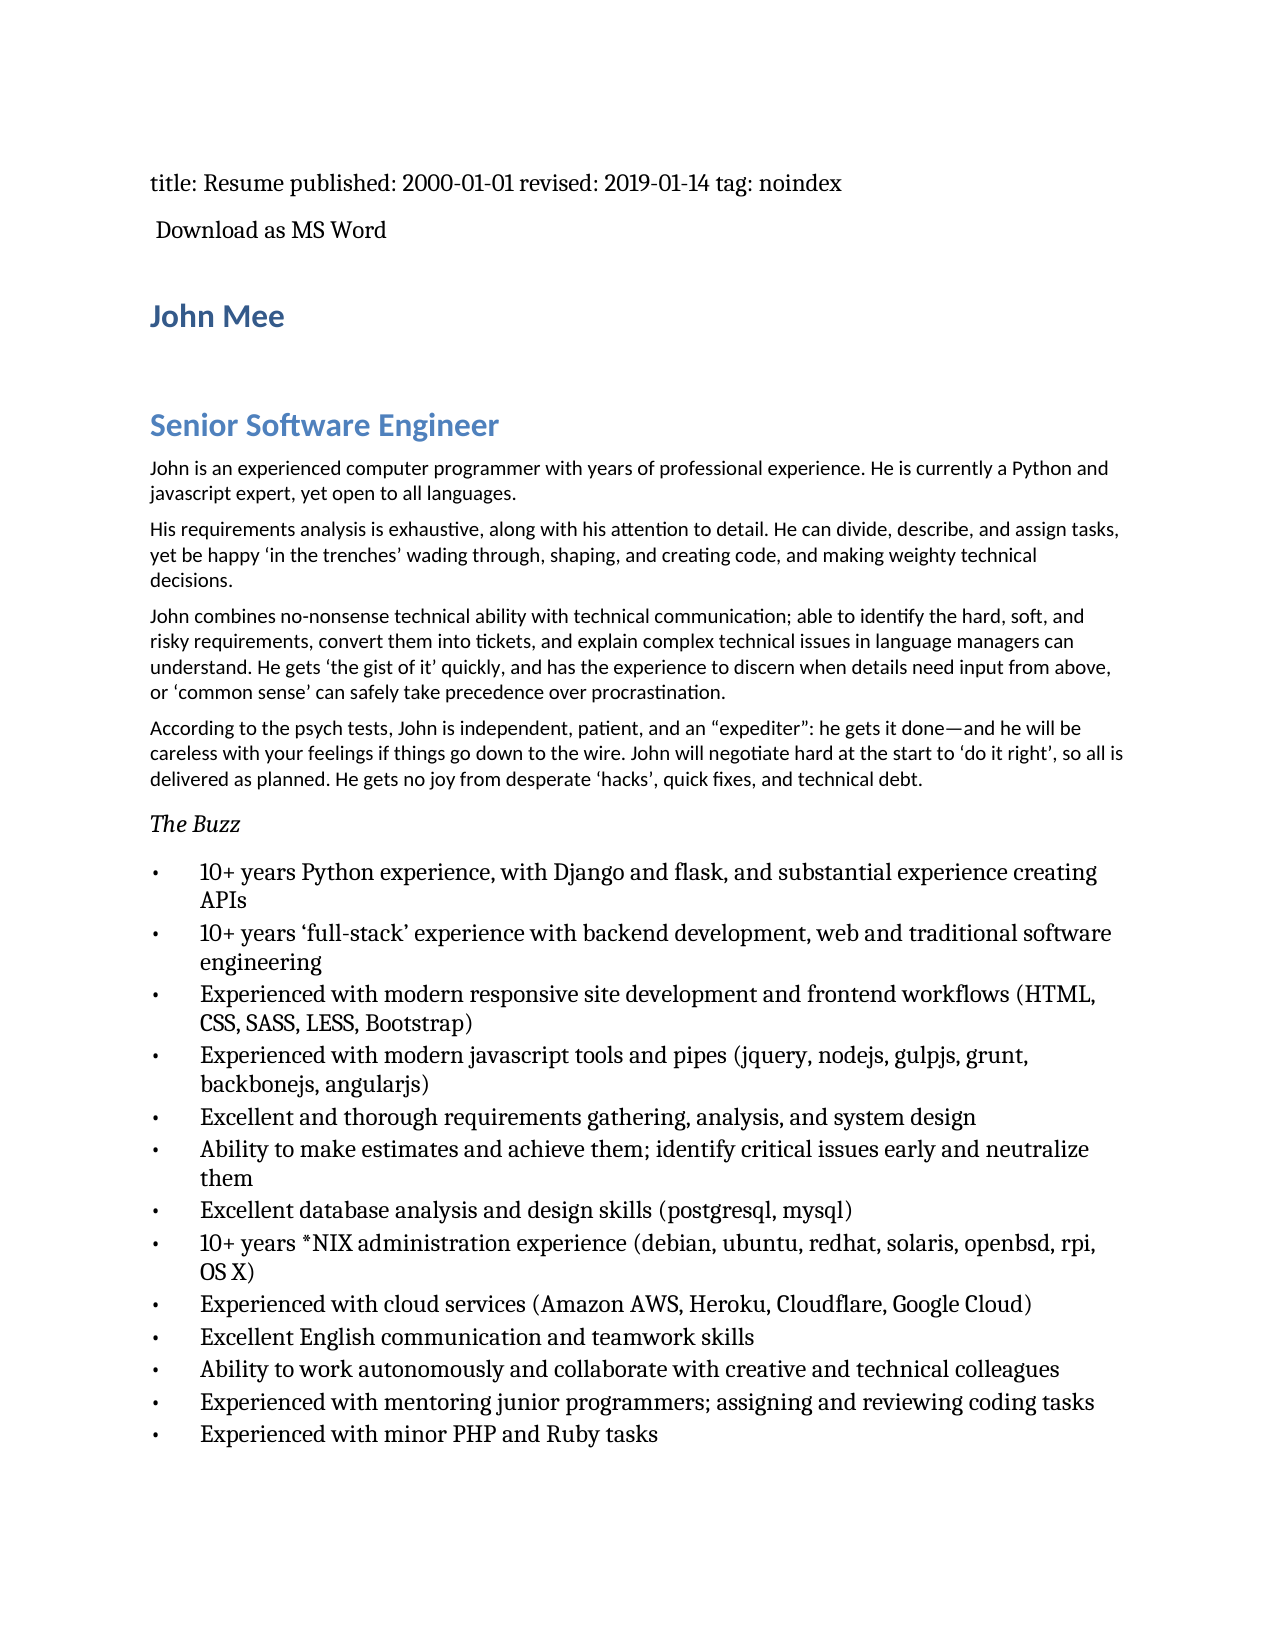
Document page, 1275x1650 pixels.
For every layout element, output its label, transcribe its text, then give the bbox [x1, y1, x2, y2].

text Download as MS Word [150, 216, 1125, 245]
list Experienced with cloud services (Amazon AWS, Heroku, Cloudflare, Google Cloud) [150, 1290, 1125, 1319]
subtitle Senior Software Engineer [150, 404, 1125, 445]
list 10+ years *NIX administration experience (debian, ubuntu, redhat, solaris, openbsd, rpi, OS X) [150, 1229, 1125, 1286]
list Excellent English communication and teamwork skills [150, 1323, 1125, 1351]
list 10+ years Python experience, with Django and flask, and substantial experience creating APIs [150, 858, 1125, 915]
list Experienced with mentoring junior programmers; assigning and reviewing coding tasks [150, 1388, 1125, 1416]
list Experienced with modern responsive site development and frontend workflows (HTML, CSS, SASS, LESS, Bootstrap) [150, 980, 1125, 1038]
list Excellent database analysis and design skills (postgresql, mysql) [150, 1196, 1125, 1225]
text The Buzz [150, 810, 1125, 839]
text John combines no-nonsense technical ability with technical communication; able to identify the hard, soft, and risky requirements, convert them into tickets, and explain complex technical issues in language managers can understand. He gets ‘the gist of it’ quickly, and has the experience to discern when details need input from above, or ‘common sense’ can safely take precedence over procrastination. [150, 603, 1125, 705]
list 10+ years ‘full-stack’ experience with backend development, web and traditional software engineering [150, 919, 1125, 976]
text According to the psych tests, John is independent, patient, and an “expediter”: he gets it done—and he will be careless with your feelings if things go down to the wire. John will negotiate hard at the start to ‘do it right’, so all is delivered as planned. He gets no joy from desperate ‘hacks’, quick fixes, and technical debt. [150, 715, 1125, 791]
list Excellent and thorough requirements gathering, analysis, and system design [150, 1103, 1125, 1131]
text John is an experienced computer programmer with years of professional experience. He is currently a Python and javascript expert, yet open to all languages. [150, 455, 1125, 506]
list Ability to make estimates and achieve them; identify critical issues early and neutralize them [150, 1135, 1125, 1193]
list Ability to work autonomously and collaborate with creative and technical colleagues [150, 1355, 1125, 1384]
subtitle John Mee [150, 295, 1125, 336]
text title: Resume published: 2000-01-01 revised: 2019-01-14 tag: noindex [150, 169, 1125, 197]
text His requirements analysis is exhaustive, along with his attention to detail. He can divide, describe, and assign tasks, yet be happy ‘in the trenches’ wading through, shaping, and creating code, and making weighty technical decisions. [150, 516, 1125, 593]
list Experienced with minor PHP and Ruby tasks [150, 1420, 1125, 1449]
list Experienced with modern javascript tools and pipes (jquery, nodejs, gulpjs, grunt, backbonejs, angularjs) [150, 1041, 1125, 1099]
